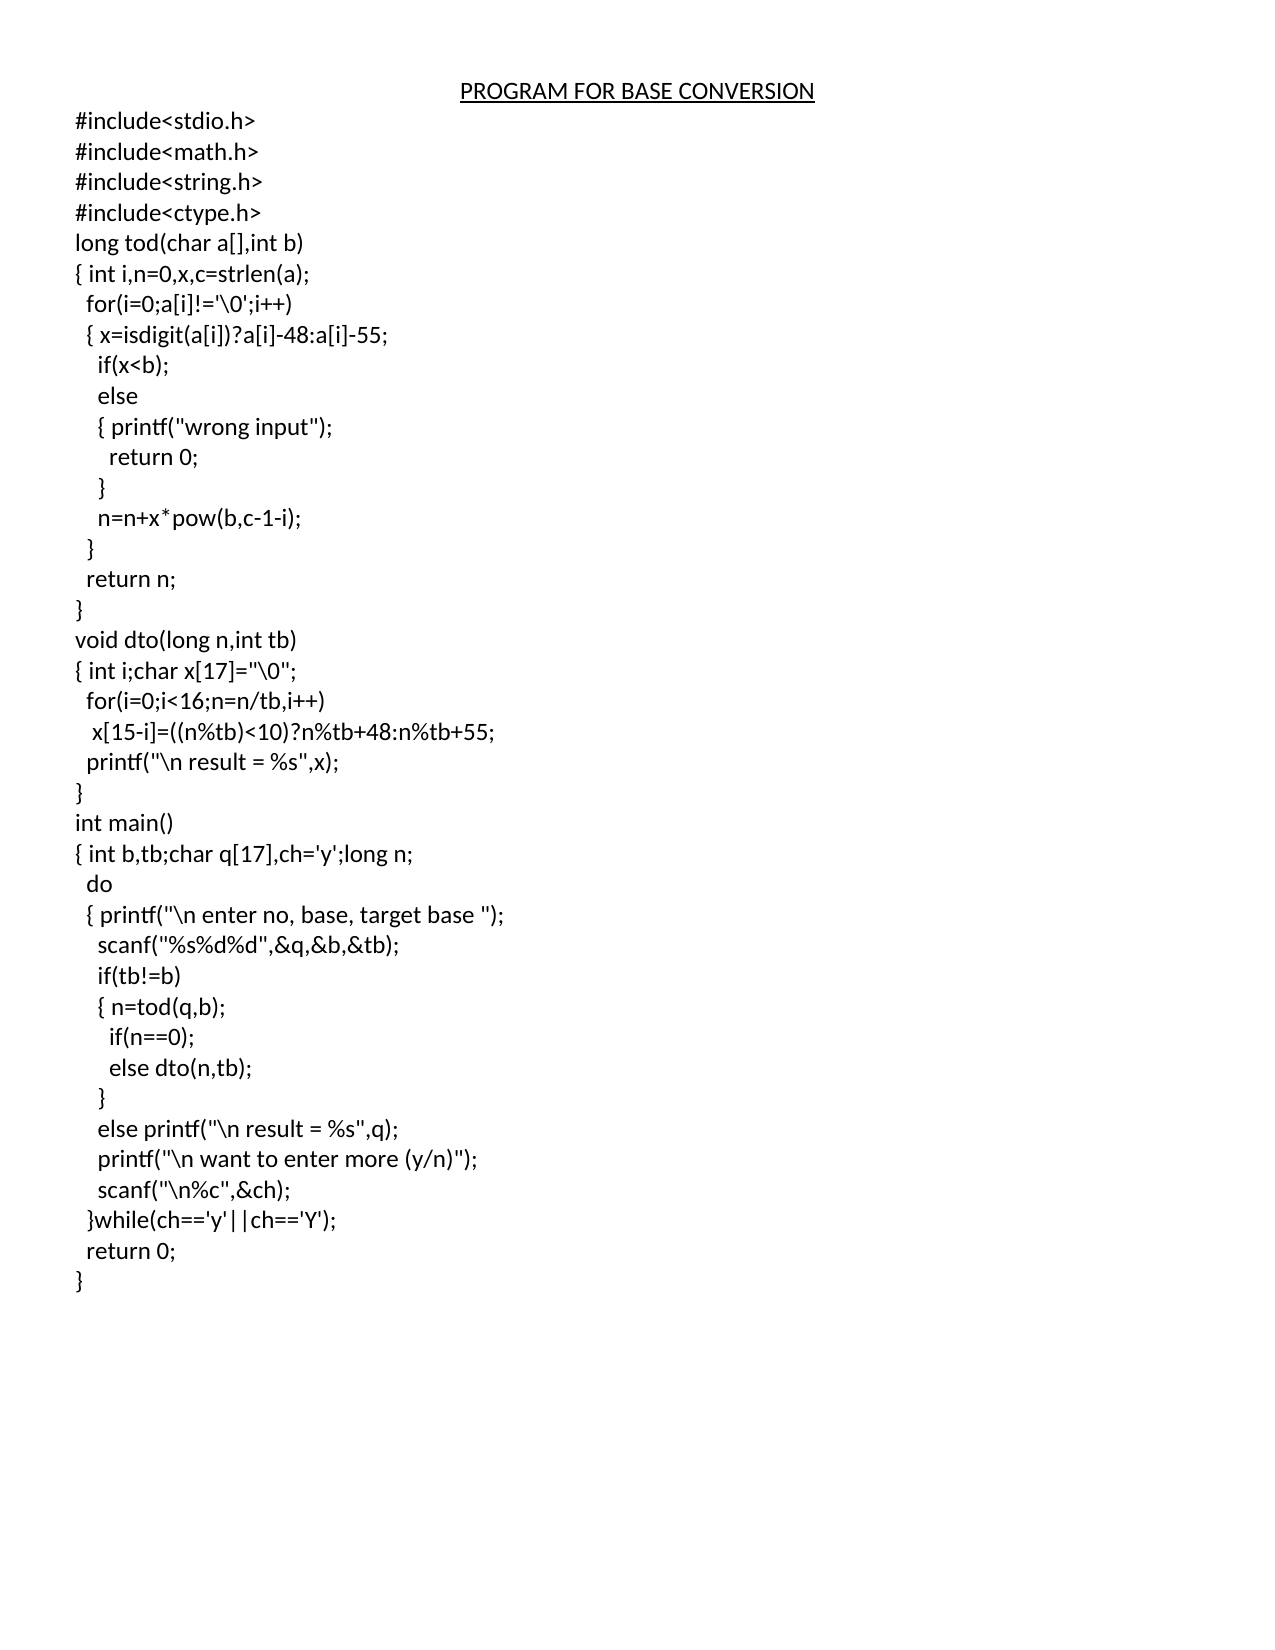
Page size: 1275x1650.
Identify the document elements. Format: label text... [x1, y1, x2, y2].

text return n; [75, 563, 1200, 594]
text #include<math.h> [75, 136, 1200, 167]
text if(n==0); [75, 1021, 1200, 1052]
text #include<ctype.h> [75, 197, 1200, 228]
text long tod(char a[],int b) [75, 228, 1200, 258]
text if(tb!=b) [75, 960, 1200, 991]
text } [75, 1265, 1200, 1296]
text { int i,n=0,x,c=strlen(a); [75, 258, 1200, 289]
text printf("\n want to enter more (y/n)"); [75, 1143, 1200, 1174]
text { printf("\n enter no, base, target base "); [75, 899, 1200, 929]
text return 0; [75, 441, 1200, 472]
text } [75, 472, 1200, 502]
text for(i=0;i<16;n=n/tb,i++) [75, 685, 1200, 716]
text { int i;char x[17]="\0"; [75, 655, 1200, 685]
text void dto(long n,int tb) [75, 624, 1200, 655]
text }while(ch=='y'||ch=='Y'); [75, 1204, 1200, 1235]
text scanf("\n%c",&ch); [75, 1174, 1200, 1204]
text else dto(n,tb); [75, 1052, 1200, 1082]
text { int b,tb;char q[17],ch='y';long n; [75, 838, 1200, 868]
text } [75, 594, 1200, 624]
text scanf("%s%d%d",&q,&b,&tb); [75, 929, 1200, 960]
text } [75, 1082, 1200, 1113]
text x[15-i]=((n%tb)<10)?n%tb+48:n%tb+55; [75, 716, 1200, 746]
text #include<stdio.h> [75, 106, 1200, 136]
text for(i=0;a[i]!='\0';i++) [75, 289, 1200, 319]
text #include<string.h> [75, 167, 1200, 197]
text else [75, 380, 1200, 411]
text } [75, 533, 1200, 563]
text n=n+x*pow(b,c-1-i); [75, 502, 1200, 533]
text { n=tod(q,b); [75, 991, 1200, 1021]
text { x=isdigit(a[i])?a[i]-48:a[i]-55; [75, 319, 1200, 350]
text else printf("\n result = %s",q); [75, 1113, 1200, 1143]
text { printf("wrong input"); [75, 411, 1200, 441]
text return 0; [75, 1235, 1200, 1265]
text do [75, 868, 1200, 899]
text int main() [75, 807, 1200, 838]
text PROGRAM FOR BASE CONVERSION [75, 75, 1200, 106]
text printf("\n result = %s",x); [75, 746, 1200, 777]
text } [75, 777, 1200, 807]
text if(x<b); [75, 350, 1200, 380]
